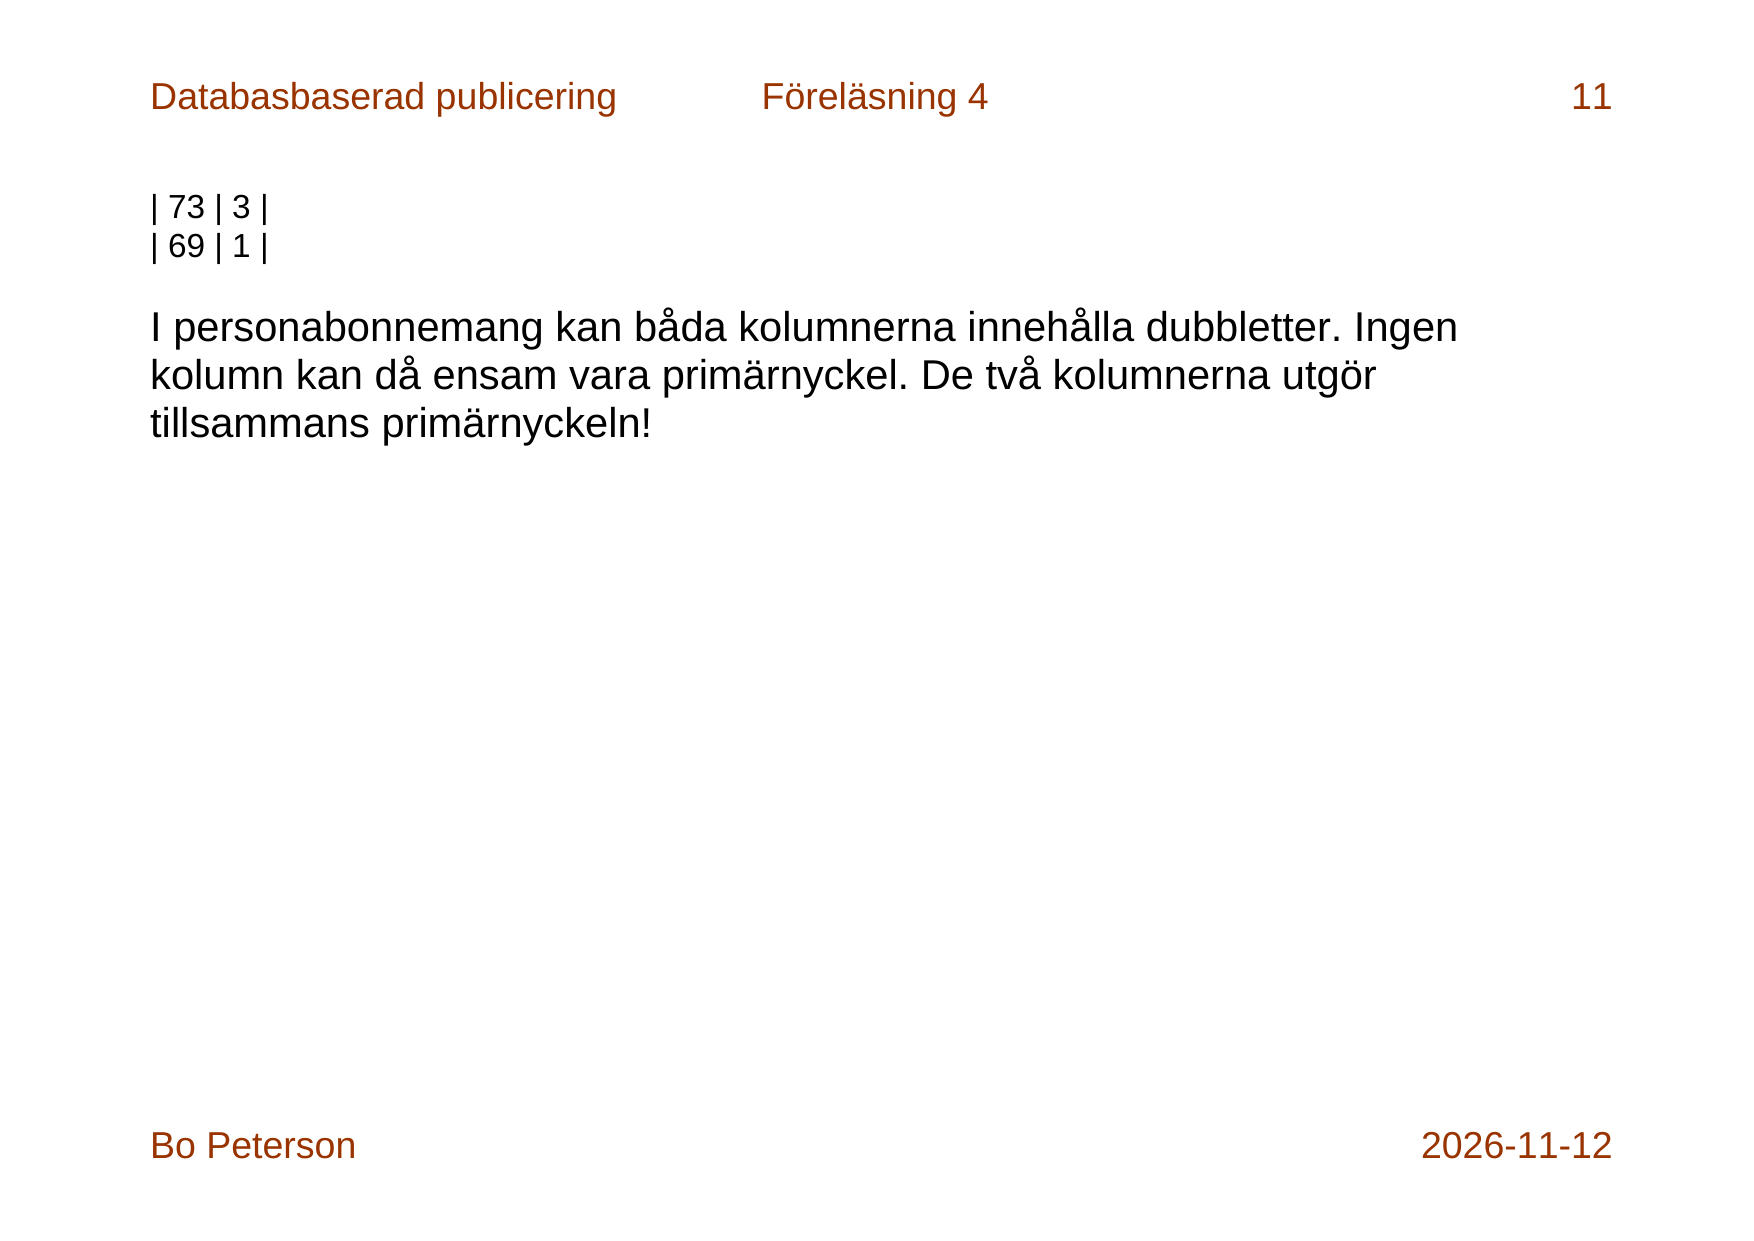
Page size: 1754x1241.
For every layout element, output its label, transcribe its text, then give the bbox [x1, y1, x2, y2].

text | 69 | 1 | [150, 226, 1604, 264]
text I personabonnemang kan båda kolumnerna innehålla dubbletter. Ingen kolumn kan då ensam vara primärnyckel. De två kolumnerna utgör tillsammans primärnyckeln! [150, 302, 1604, 446]
text | 73 | 3 | [150, 187, 1604, 226]
